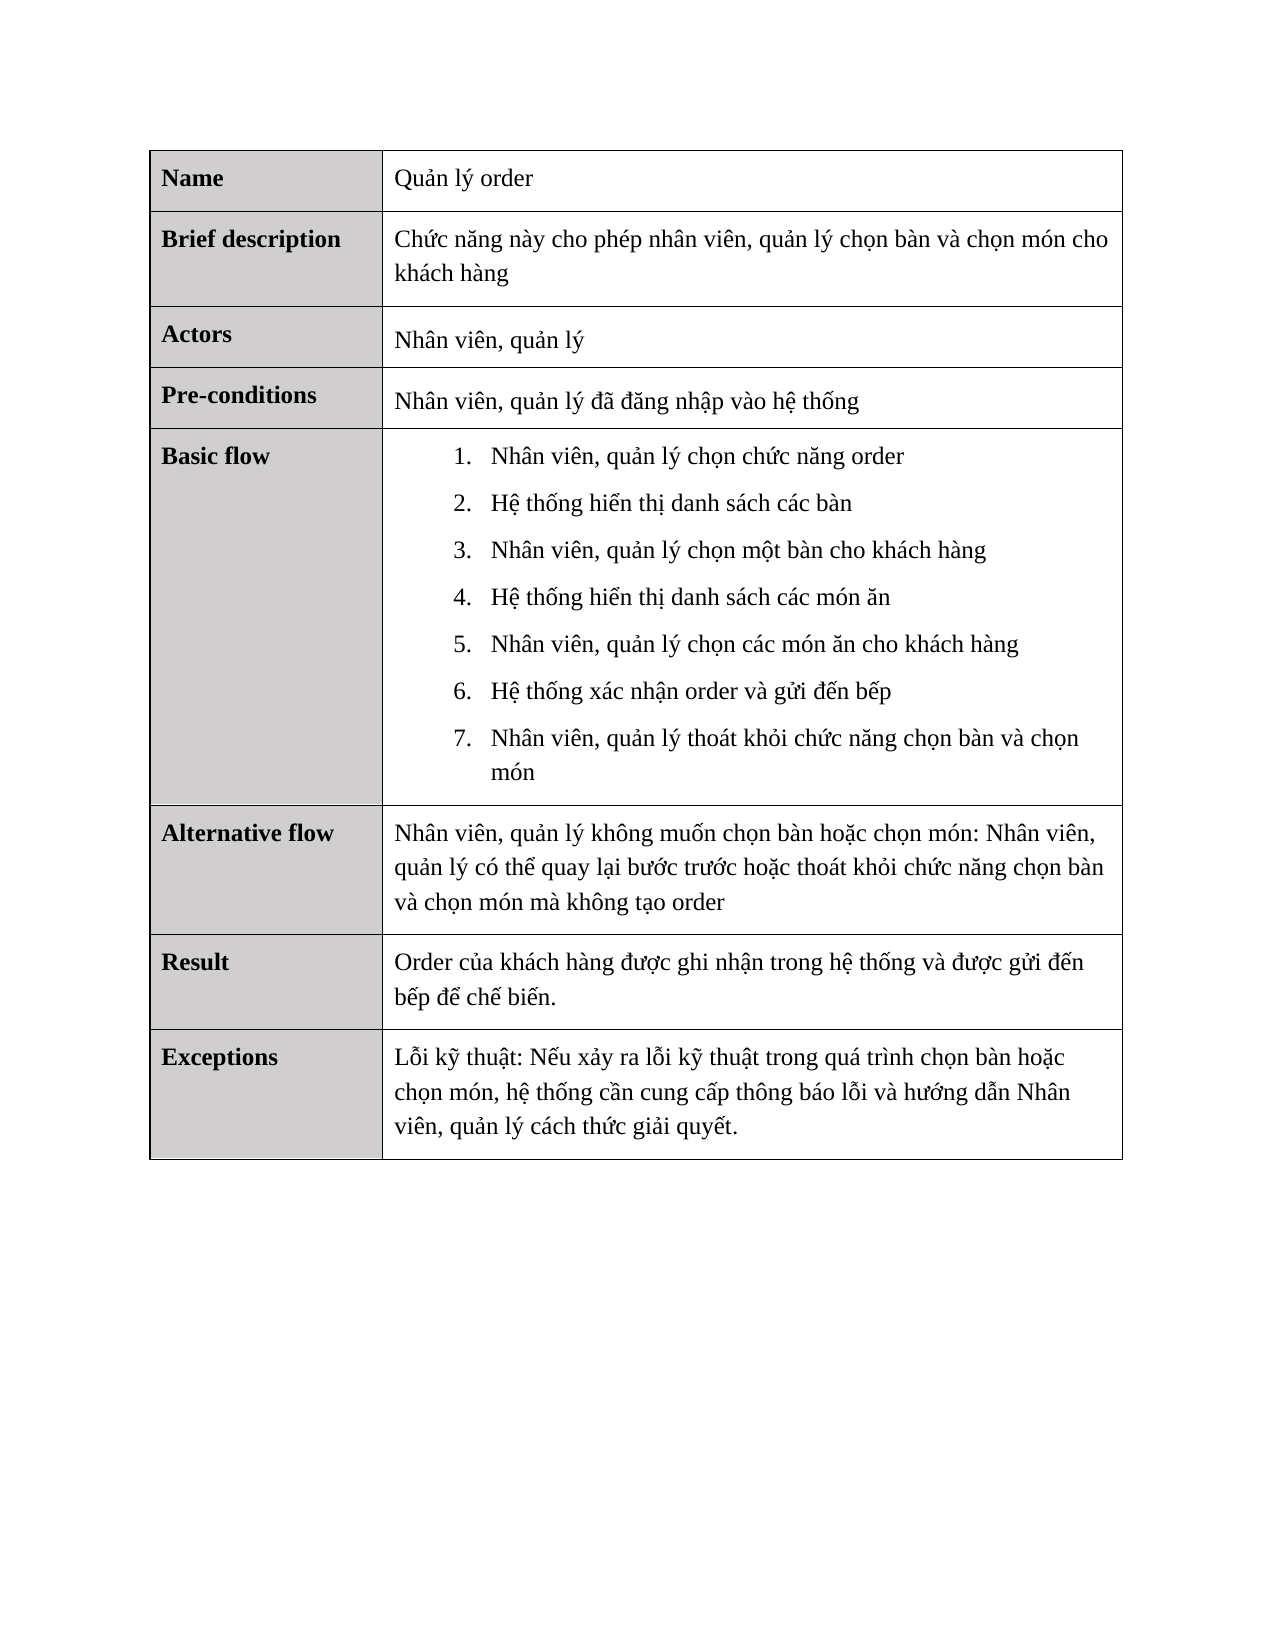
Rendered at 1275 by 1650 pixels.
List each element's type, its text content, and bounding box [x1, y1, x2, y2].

table_cell Lỗi kỹ thuật: Nếu xảy ra lỗi kỹ thuật trong quá trình chọn bàn hoặc chọn món, hệ thống cần cung cấp thông báo lỗi và hướng dẫn Nhân viên, quản lý cách thức giải quyết. [383, 1030, 1122, 1158]
table_cell Exceptions [151, 1030, 382, 1158]
table_header Quản lý order [383, 151, 1122, 211]
table_cell Chức năng này cho phép nhân viên, quản lý chọn bàn và chọn món cho khách hàng [383, 212, 1122, 306]
table_cell Nhân viên, quản lý [383, 307, 1122, 367]
table_cell Nhân viên, quản lý đã đăng nhập vào hệ thống [383, 368, 1122, 428]
table_cell Nhân viên, quản lý chọn chức năng order Hệ thống hiển thị danh sách các bàn Nhân viên, quản lý chọn một bàn cho khách hàng Hệ thống hiển thị danh sách các món ăn Nhân viên, quản lý chọn các món ăn cho khách hàng Hệ thống xác nhận order và gửi đến bếp Nhân viên, quản lý thoát khỏi chức năng chọn bàn và chọn món [383, 429, 1122, 804]
table_cell Nhân viên, quản lý không muốn chọn bàn hoặc chọn món: Nhân viên, quản lý có thể quay lại bước trước hoặc thoát khỏi chức năng chọn bàn và chọn món mà không tạo order [383, 806, 1122, 934]
table_cell Result [151, 935, 382, 1029]
table_cell Alternative flow [151, 806, 382, 934]
table_header Name [151, 151, 382, 211]
table_cell Actors [151, 307, 382, 367]
table_cell Pre-conditions [151, 368, 382, 428]
table_cell Basic flow [151, 429, 382, 804]
table_cell Order của khách hàng được ghi nhận trong hệ thống và được gửi đến bếp để chế biến. [383, 935, 1122, 1029]
table_cell Brief description [151, 212, 382, 306]
